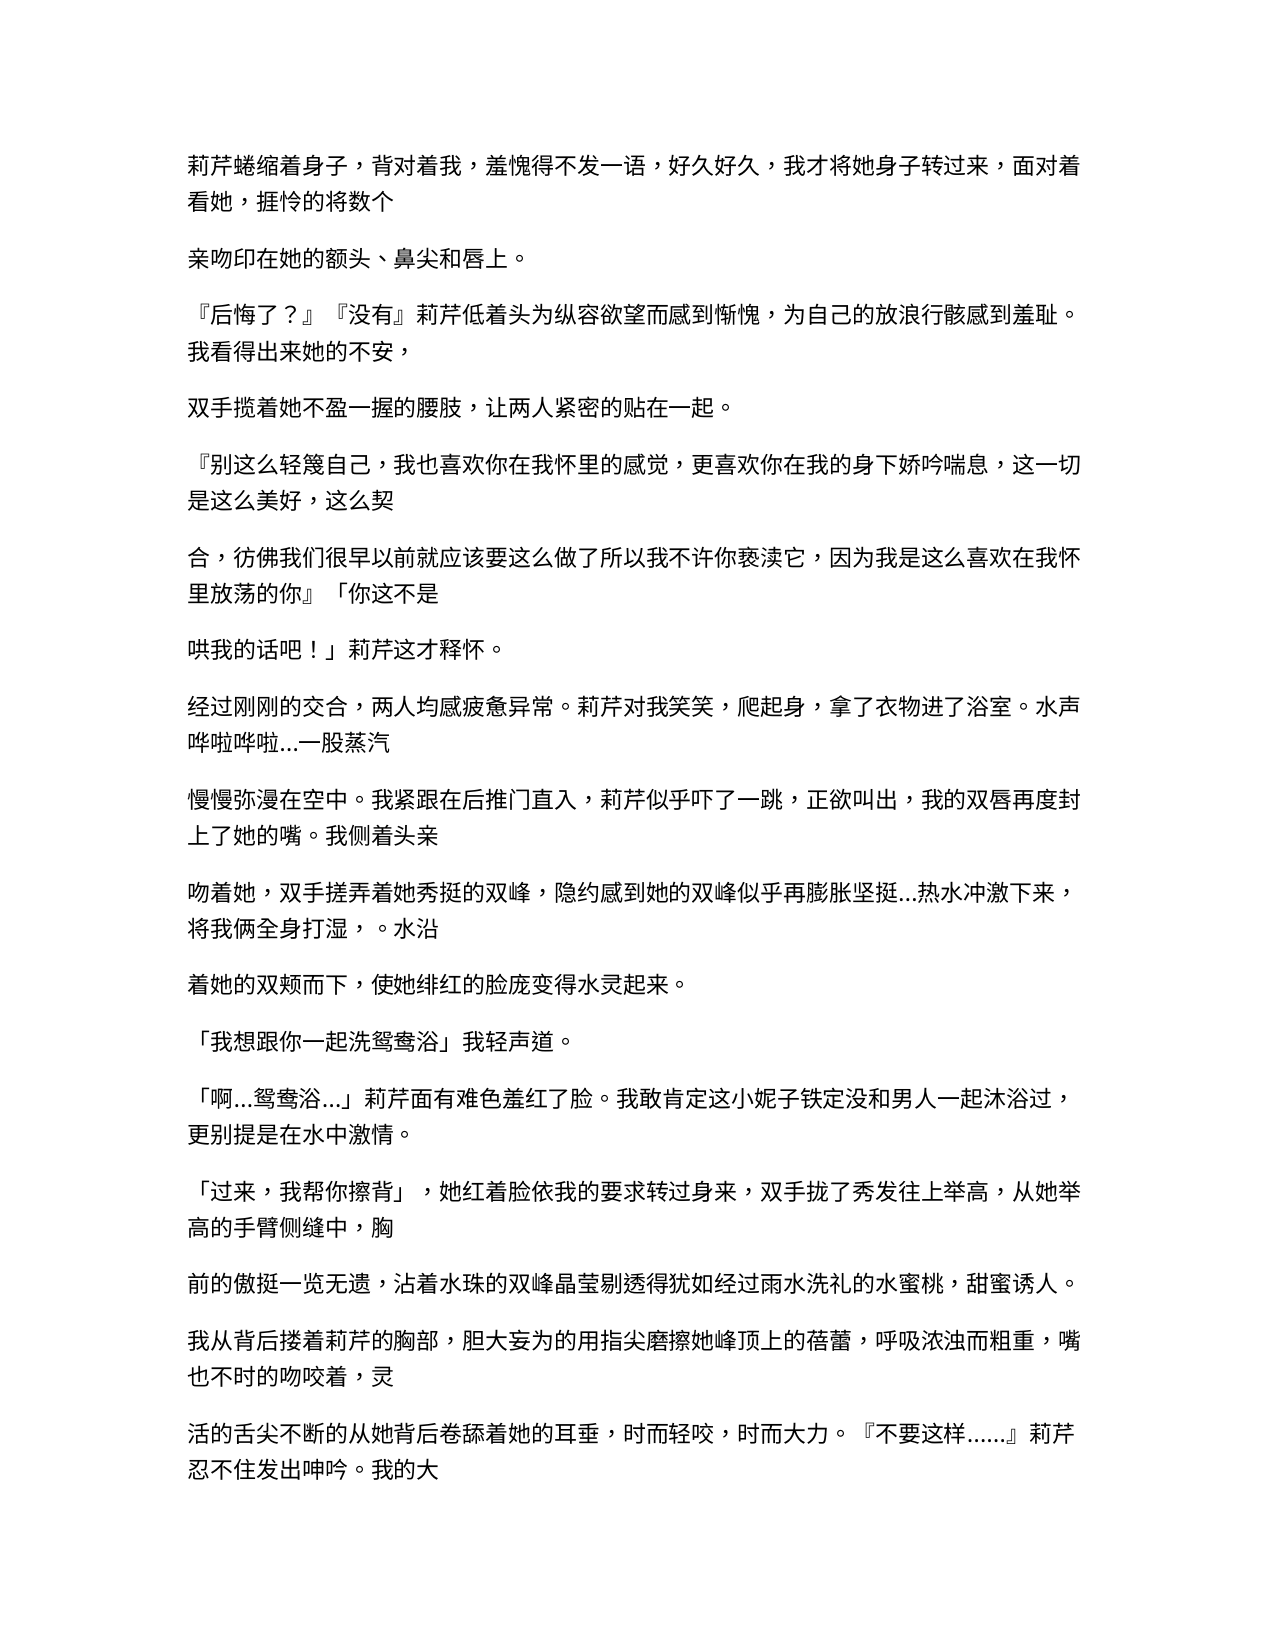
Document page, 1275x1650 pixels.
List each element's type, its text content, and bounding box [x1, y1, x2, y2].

text 『别这么轻篾自己，我也喜欢你在我怀里的感觉，更喜欢你在我的身下娇吟喘息，这一切是这么美好，这么契 [187, 449, 1087, 516]
text 「啊…鸳鸯浴…」莉芹面有难色羞红了脸。我敢肯定这小妮子铁定没和男人一起沐浴过，更别提是在水中激情。 [187, 1083, 1087, 1150]
text 莉芹蜷缩着身子，背对着我，羞愧得不发一语，好久好久，我才将她身子转过来，面对着看她，捱怜的将数个 [187, 150, 1087, 217]
text 合，彷佛我们很早以前就应该要这么做了所以我不许你亵渎它，因为我是这么喜欢在我怀里放荡的你』「你这不是 [187, 542, 1087, 609]
text 『后悔了？』『没有』莉芹低着头为纵容欲望而感到惭愧，为自己的放浪行骸感到羞耻。我看得出来她的不安， [187, 299, 1087, 367]
text 前的傲挺一览无遗，沾着水珠的双峰晶莹剔透得犹如经过雨水洗礼的水蜜桃，甜蜜诱人。 [187, 1268, 1087, 1299]
text 着她的双颊而下，使她绯红的脸庞变得水灵起来。 [187, 969, 1087, 1001]
text 「我想跟你一起洗鸳鸯浴」我轻声道。 [187, 1026, 1087, 1057]
text 哄我的话吧！」莉芹这才释怀。 [187, 634, 1087, 666]
text 活的舌尖不断的从她背后卷舔着她的耳垂，时而轻咬，时而大力。『不要这样……』莉芹忍不住发出呻吟。我的大 [187, 1418, 1087, 1485]
text 慢慢弥漫在空中。我紧跟在后推门直入，莉芹似乎吓了一跳，正欲叫出，我的双唇再度封上了她的嘴。我侧着头亲 [187, 784, 1087, 851]
text 亲吻印在她的额头、鼻尖和唇上。 [187, 243, 1087, 274]
text 「过来，我帮你擦背」，她红着脸依我的要求转过身来，双手拢了秀发往上举高，从她举高的手臂侧缝中，胸 [187, 1176, 1087, 1243]
text 双手揽着她不盈一握的腰肢，让两人紧密的贴在一起。 [187, 392, 1087, 423]
text 我从背后搂着莉芹的胸部，胆大妄为的用指尖磨擦她峰顶上的蓓蕾，呼吸浓浊而粗重，嘴也不时的吻咬着，灵 [187, 1325, 1087, 1392]
text 经过刚刚的交合，两人均感疲惫异常。莉芹对我笑笑，爬起身，拿了衣物进了浴室。水声哗啦哗啦…一股蒸汽 [187, 691, 1087, 758]
text 吻着她，双手搓弄着她秀挺的双峰，隐约感到她的双峰似乎再膨胀坚挺…热水冲激下来，将我俩全身打湿，。水沿 [187, 877, 1087, 944]
